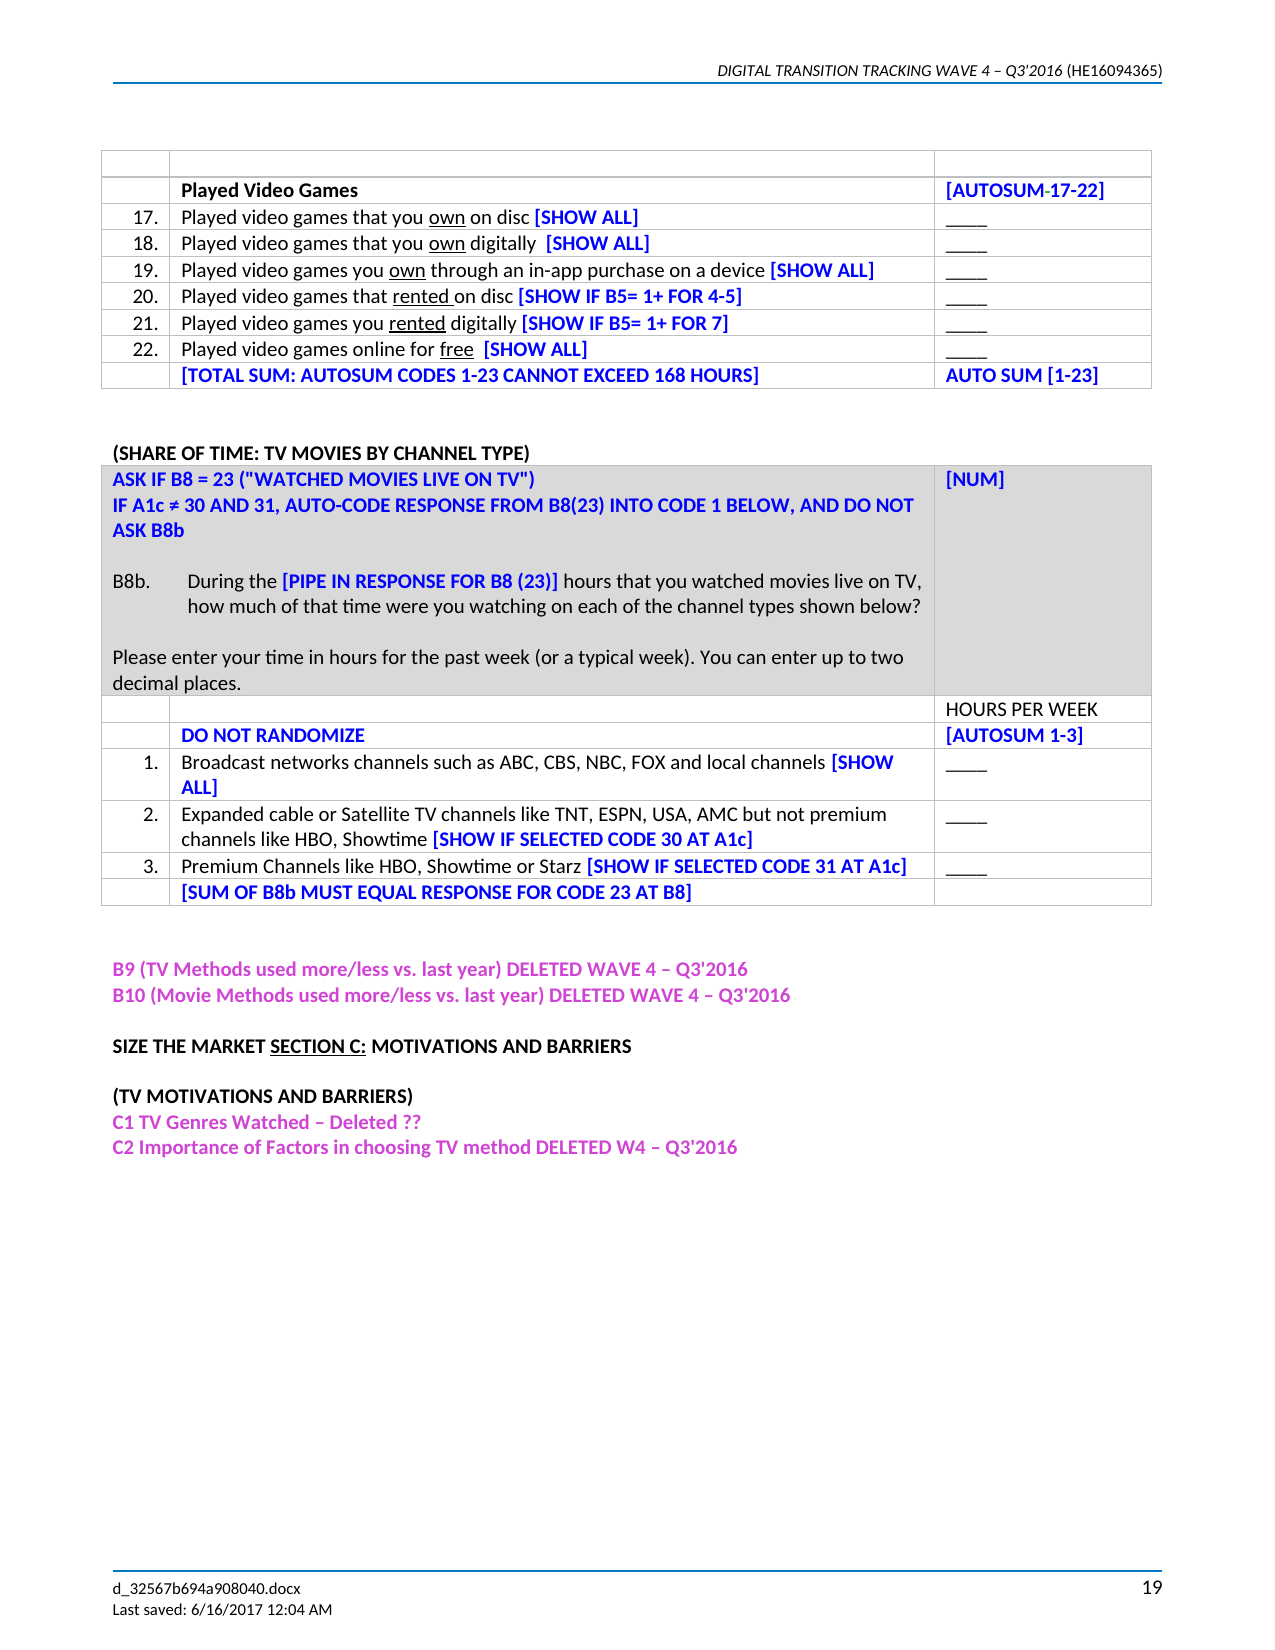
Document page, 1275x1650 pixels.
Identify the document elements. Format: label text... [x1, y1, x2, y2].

table_cell 17. [102, 204, 169, 229]
table_cell [102, 363, 169, 388]
table_cell ____ [935, 336, 1151, 362]
table_cell Played video games that you own digitally [SHOW ALL] [170, 230, 934, 256]
text SIZE THE MARKET SECTION C: MOTIVATIONS AND BARRIERS [112, 1033, 1162, 1058]
table_cell [102, 723, 169, 748]
table_cell 19. [102, 257, 169, 282]
table_cell [935, 151, 1151, 176]
table_cell ____ [935, 310, 1151, 335]
table_cell [AUTOSUM 17-22] [935, 178, 1151, 203]
table_cell Broadcast networks channels such as ABC, CBS, NBC, FOX and local channels [SHOW ALL] [170, 749, 934, 800]
table_cell [102, 178, 169, 203]
table_cell Played video games you rented digitally [SHOW IF B5= 1+ FOR 7] [170, 310, 934, 335]
table_cell [AUTOSUM 1-3] [935, 723, 1151, 748]
table_cell [SUM OF B8b MUST EQUAL RESPONSE FOR CODE 23 AT B8] [170, 879, 934, 905]
table_cell 18. [102, 230, 169, 256]
table_cell Played Video Games [170, 178, 934, 203]
text C2 Importance of Factors in choosing TV method DELETED W4 – Q3'2016 [112, 1134, 1162, 1160]
table_cell HOURS PER WEEK [935, 696, 1151, 722]
text (TV MOTIVATIONS AND BARRIERS) [112, 1084, 1162, 1109]
table_cell [102, 696, 169, 722]
table_cell ____ [935, 257, 1151, 282]
table_cell ____ [935, 853, 1151, 878]
table_cell ____ [935, 801, 1151, 852]
table_cell ____ [935, 283, 1151, 309]
table_header [NUM] [935, 466, 1151, 695]
table_cell ____ [935, 749, 1151, 800]
table_cell 20. [102, 283, 169, 309]
table_cell Played video games you own through an in-app purchase on a device [SHOW ALL] [170, 257, 934, 282]
table_cell 22. [102, 336, 169, 362]
table_cell 21. [102, 310, 169, 335]
table_cell 2. [102, 801, 169, 852]
table_cell Played video games online for free [SHOW ALL] [170, 336, 934, 362]
table_cell [TOTAL SUM: AUTOSUM CODES 1-23 CANNOT EXCEED 168 HOURS] [170, 363, 934, 388]
text (SHARE OF TIME: TV MOVIES BY CHANNEL TYPE) [112, 440, 1162, 465]
table_cell [102, 151, 169, 176]
text B10 (Movie Methods used more/less vs. last year) DELETED WAVE 4 – Q3'2016 [112, 982, 1162, 1007]
table_header ASK IF B8 = 23 ("WATCHED MOVIES LIVE ON TV") IF A1c ≠ 30 AND 31, AUTO-CODE RESPONSE FROM B8(23) INTO CODE 1 BELOW, AND DO NOT ASK B8b B8b. During the [PIPE IN RESPONSE FOR B8 (23)] hours that you watched movies live on TV, how much of that time were you watching on each of the channel types shown below? Please enter your time in hours for the past week (or a typical week). You can enter up to two decimal places. [102, 466, 934, 695]
table_cell Premium Channels like HBO, Showtime or Starz [SHOW IF SELECTED CODE 31 AT A1c] [170, 853, 934, 878]
table_cell [170, 151, 934, 176]
table_cell Played video games that you own on disc [SHOW ALL] [170, 204, 934, 229]
table_cell ____ [935, 204, 1151, 229]
table_cell DO NOT RANDOMIZE [170, 723, 934, 748]
table_cell ____ [935, 230, 1151, 256]
table_cell Played video games that rented on disc [SHOW IF B5= 1+ FOR 4-5] [170, 283, 934, 309]
table_cell [102, 879, 169, 905]
text B9 (TV Methods used more/less vs. last year) DELETED WAVE 4 – Q3'2016 [112, 957, 1162, 982]
table_cell [935, 879, 1151, 905]
table_cell AUTO SUM [1-23] [935, 363, 1151, 388]
table_cell 1. [102, 749, 169, 800]
table_cell Expanded cable or Satellite TV channels like TNT, ESPN, USA, AMC but not premium channels like HBO, Showtime [SHOW IF SELECTED CODE 30 AT A1c] [170, 801, 934, 852]
table_cell [170, 696, 934, 722]
table_cell 3. [102, 853, 169, 878]
text C1 TV Genres Watched – Deleted ?? [112, 1109, 1162, 1134]
